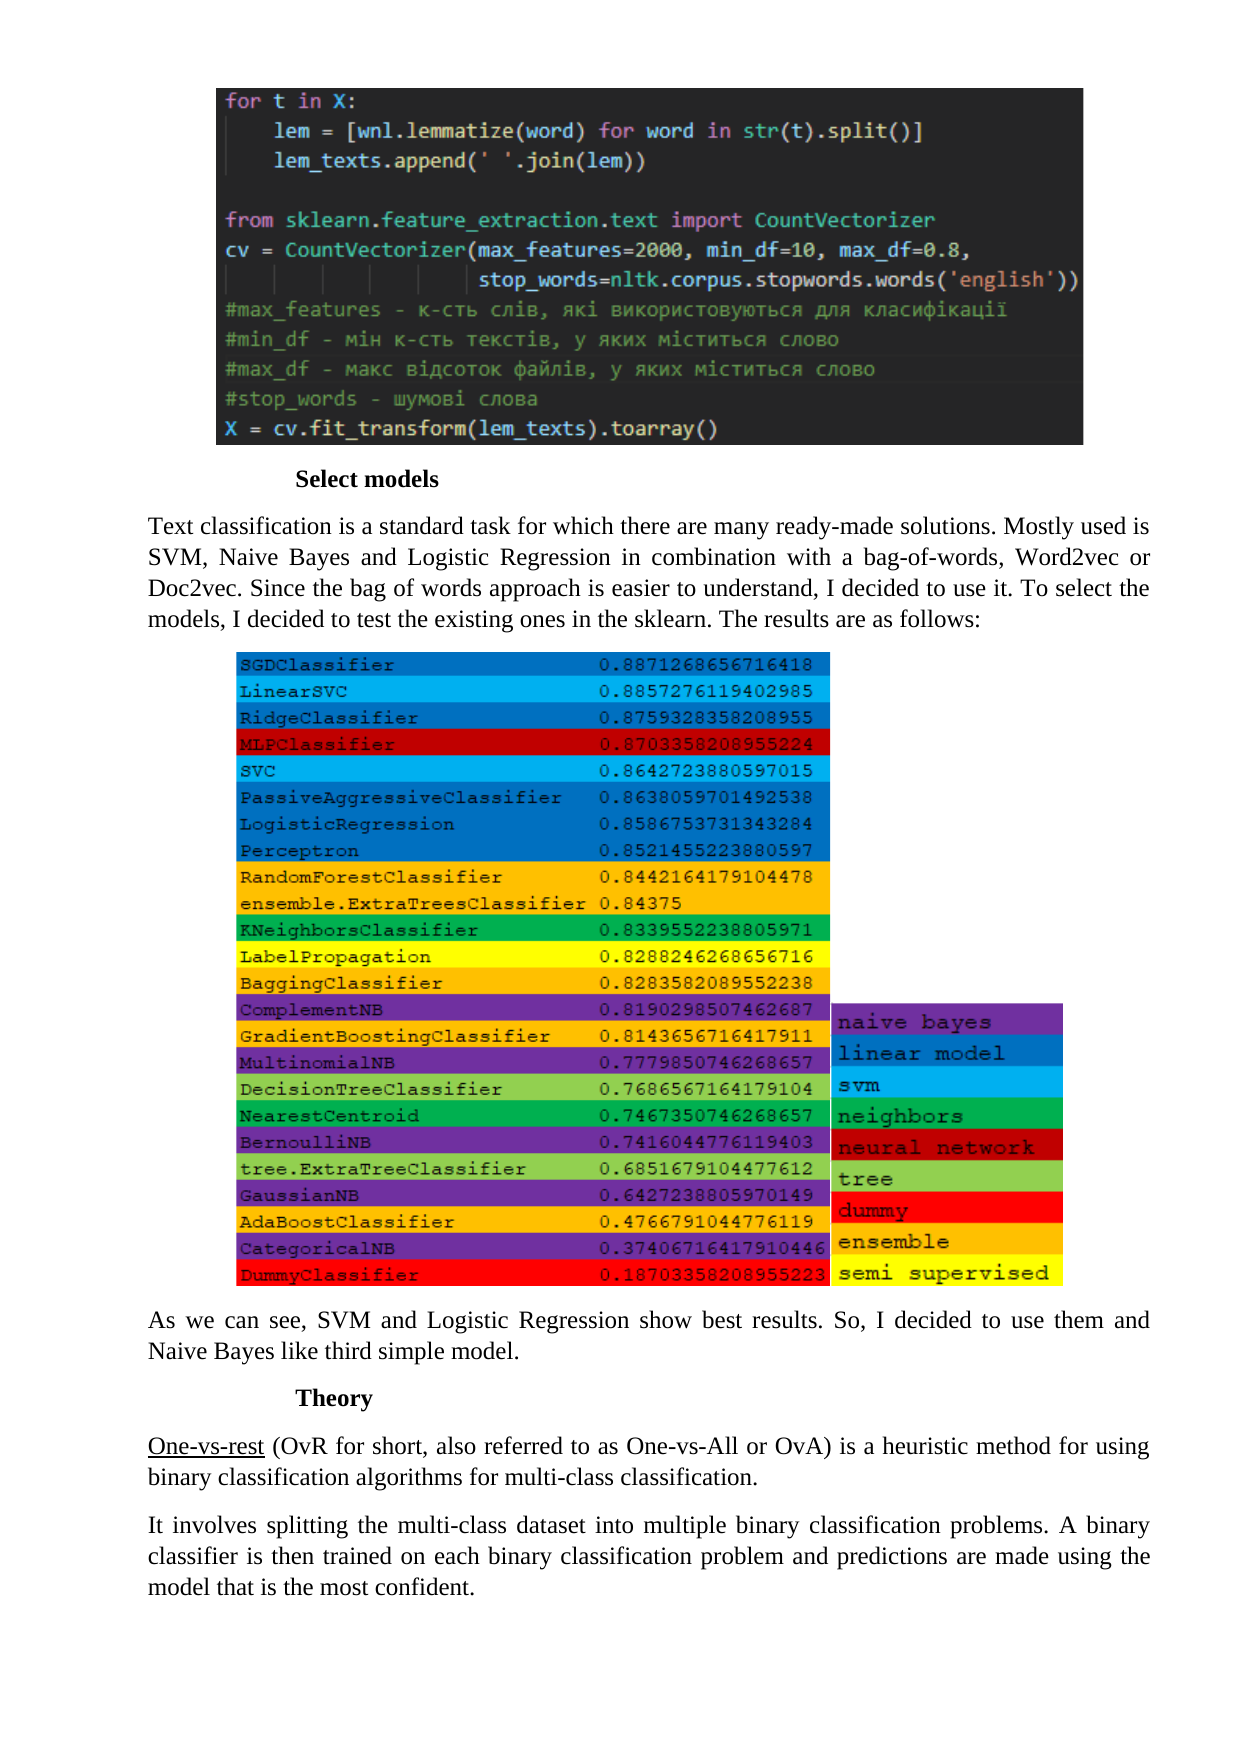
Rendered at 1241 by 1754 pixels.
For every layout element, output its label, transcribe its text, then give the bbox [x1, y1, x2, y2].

text It involves splitting the multi-class dataset into multiple binary classification problems. A binary classifier is then trained on each binary classification problem and predictions are made using the model that is the most confident. [148, 1510, 1152, 1601]
text One-vs-rest (OvR for short, also referred to as One-vs-All or OvA) is a heuristic method for using binary classification algorithms for multi-class classification. [148, 1431, 1152, 1491]
text Theory [148, 1383, 1152, 1412]
picture [216, 88, 1084, 445]
picture [236, 703, 830, 755]
text Select models [148, 464, 1152, 492]
text As we can see, SVM and Logistic Regression show best results. So, I decided to use them and Naive Bayes like third simple model. [148, 1305, 1152, 1364]
text Text classification is a standard task for which there are many ready-made solutions. Mostly used is SVM, Naive Bayes and Logistic Regression in combination with a bag-of-words, Word2vec or Doc2vec. Since the bag of words approach is easier to understand, I decided to use it. To select the models, I decided to test the existing ones in the sklearn. The results are as follows: [148, 511, 1152, 633]
picture [236, 783, 1063, 1286]
picture [236, 652, 830, 675]
